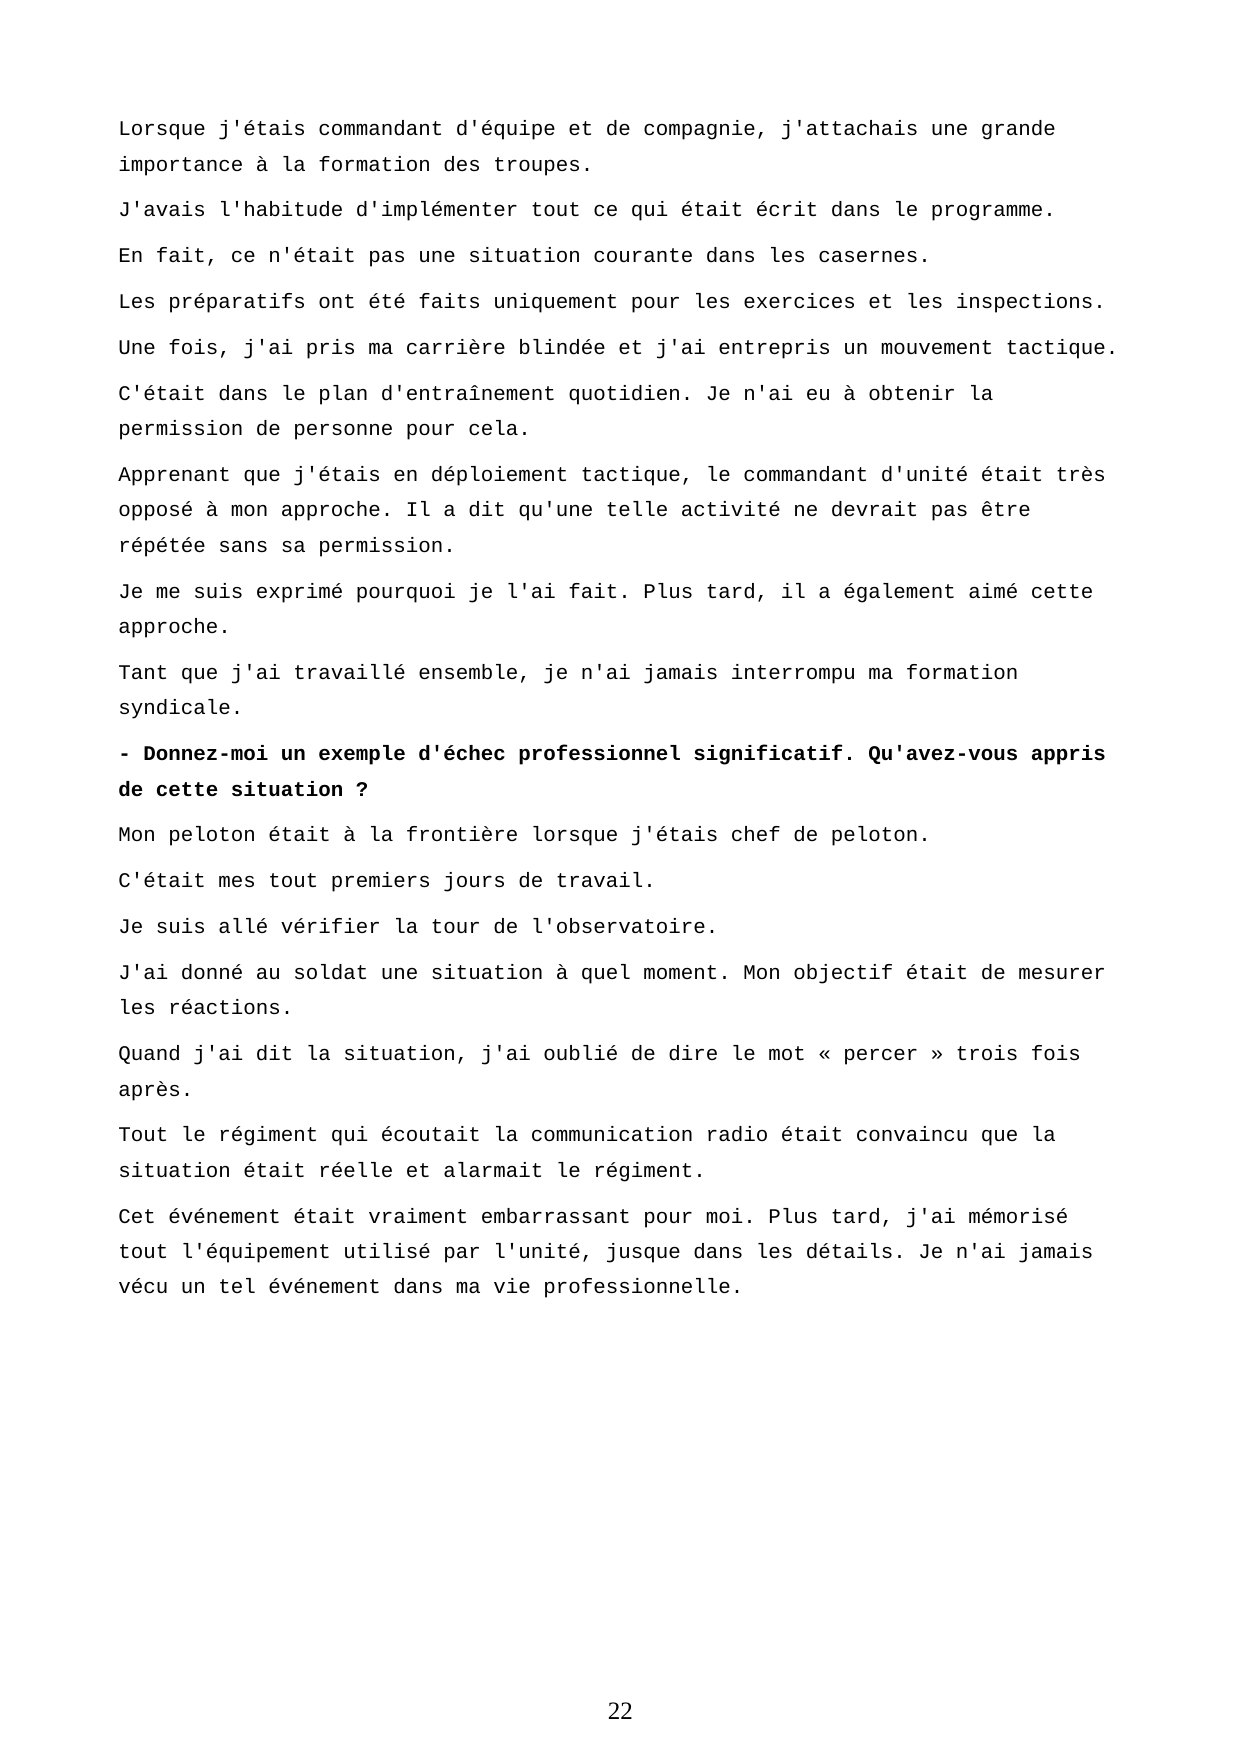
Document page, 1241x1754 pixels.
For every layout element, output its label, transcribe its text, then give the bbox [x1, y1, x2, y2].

text Les préparatifs ont été faits uniquement pour les exercices et les inspections. [118, 291, 1122, 315]
text Une fois, j'ai pris ma carrière blindée et j'ai entrepris un mouvement tactique. [118, 337, 1122, 361]
text Cet événement était vraiment embarrassant pour moi. Plus tard, j'ai mémorisé tout l'équipement utilisé par l'unité, jusque dans les détails. Je n'ai jamais vécu un tel événement dans ma vie professionnelle. [118, 1206, 1122, 1300]
text C'était mes tout premiers jours de travail. [118, 870, 1122, 894]
text J'ai donné au soldat une situation à quel moment. Mon objectif était de mesurer les réactions. [118, 962, 1122, 1021]
text C'était dans le plan d'entraînement quotidien. Je n'ai eu à obtenir la permission de personne pour cela. [118, 383, 1122, 442]
text Tant que j'ai travaillé ensemble, je n'ai jamais interrompu ma formation syndicale. [118, 662, 1122, 721]
text Je suis allé vérifier la tour de l'observatoire. [118, 916, 1122, 940]
text Je me suis exprimé pourquoi je l'ai fait. Plus tard, il a également aimé cette approche. [118, 581, 1122, 640]
text Mon peloton était à la frontière lorsque j'étais chef de peloton. [118, 824, 1122, 848]
text En fait, ce n'était pas une situation courante dans les casernes. [118, 245, 1122, 269]
text - Donnez-moi un exemple d'échec professionnel significatif. Qu'avez-vous appris de cette situation ? [118, 743, 1122, 802]
text Quand j'ai dit la situation, j'ai oublié de dire le mot « percer » trois fois après. [118, 1043, 1122, 1102]
text Tout le régiment qui écoutait la communication radio était convaincu que la situation était réelle et alarmait le régiment. [118, 1124, 1122, 1183]
text Lorsque j'étais commandant d'équipe et de compagnie, j'attachais une grande importance à la formation des troupes. [118, 118, 1122, 177]
text J'avais l'habitude d'implémenter tout ce qui était écrit dans le programme. [118, 199, 1122, 223]
